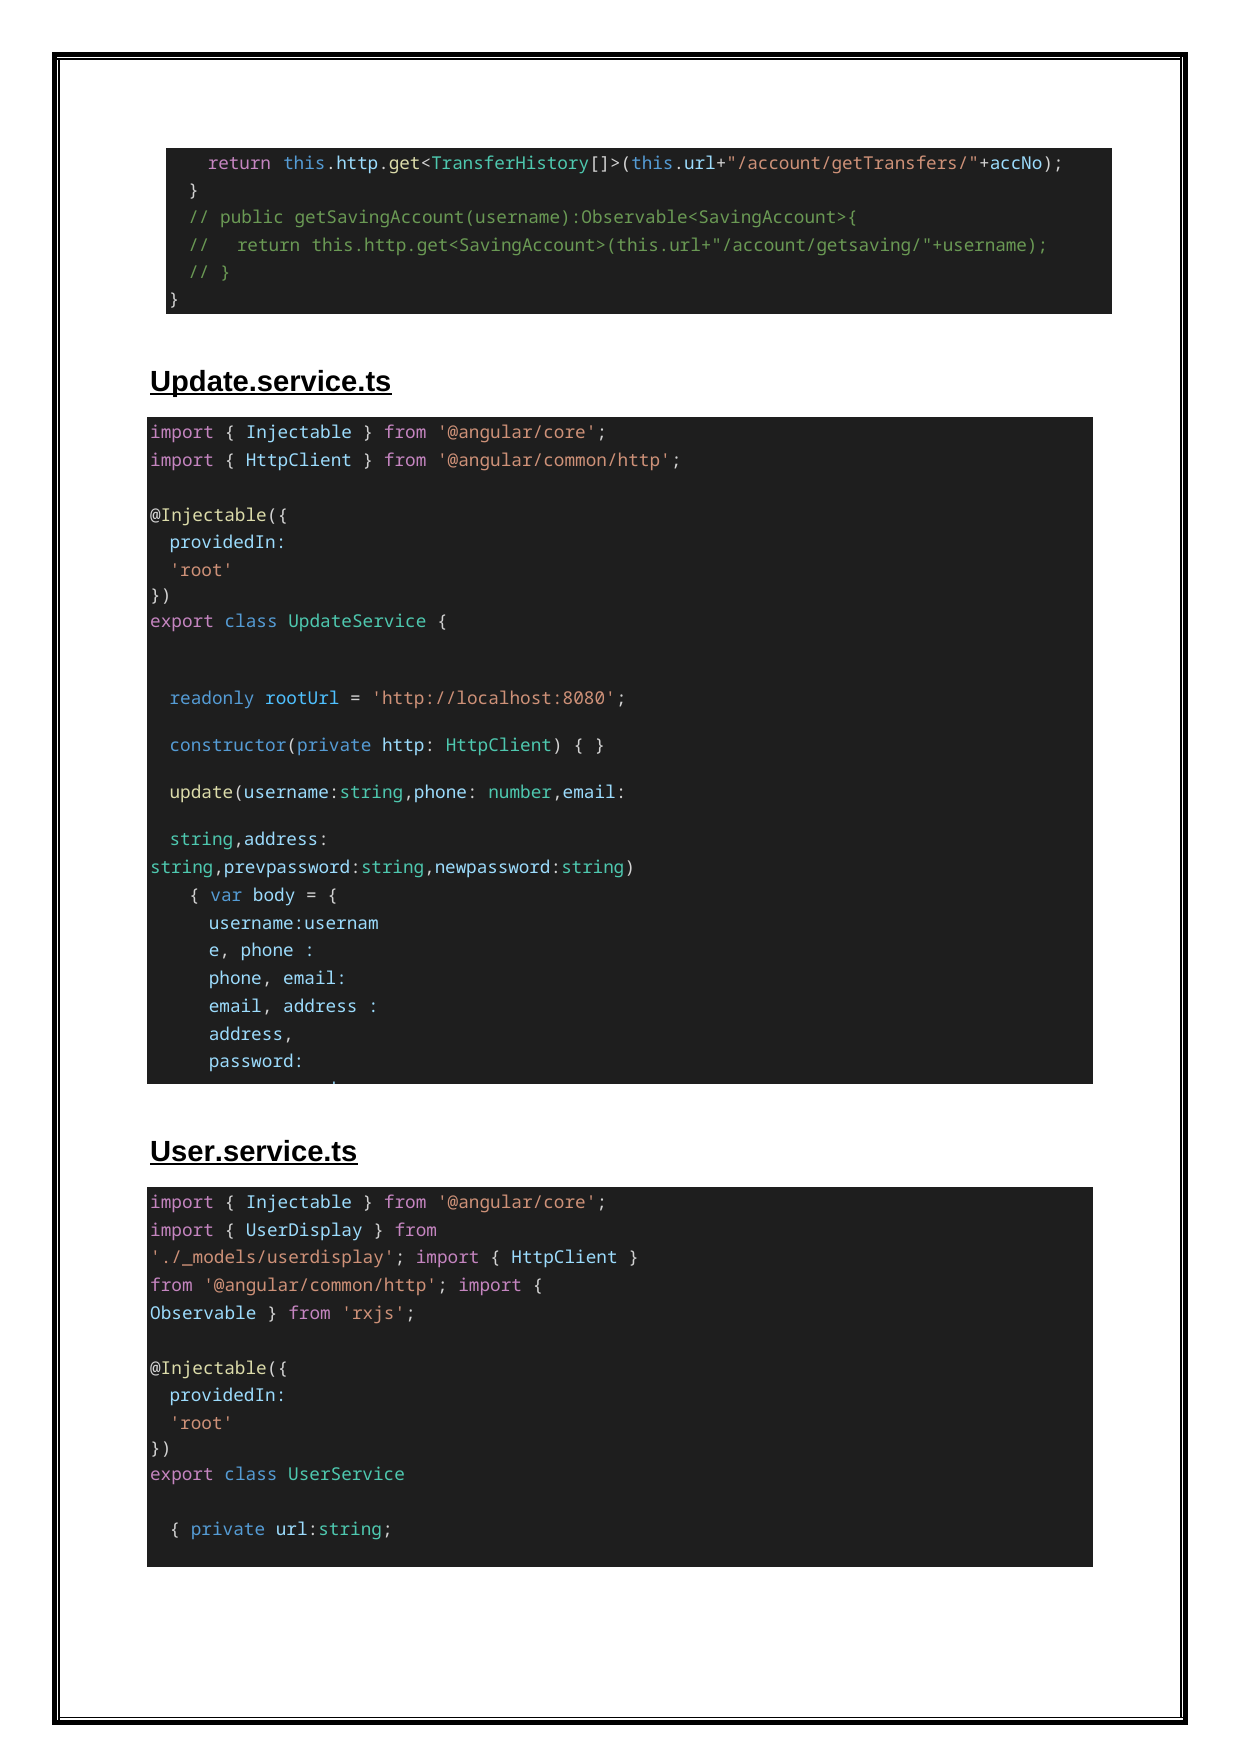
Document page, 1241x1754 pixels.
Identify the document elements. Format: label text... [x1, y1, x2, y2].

text Update.service.ts [150, 364, 1115, 398]
text User.service.ts [150, 1134, 1115, 1168]
